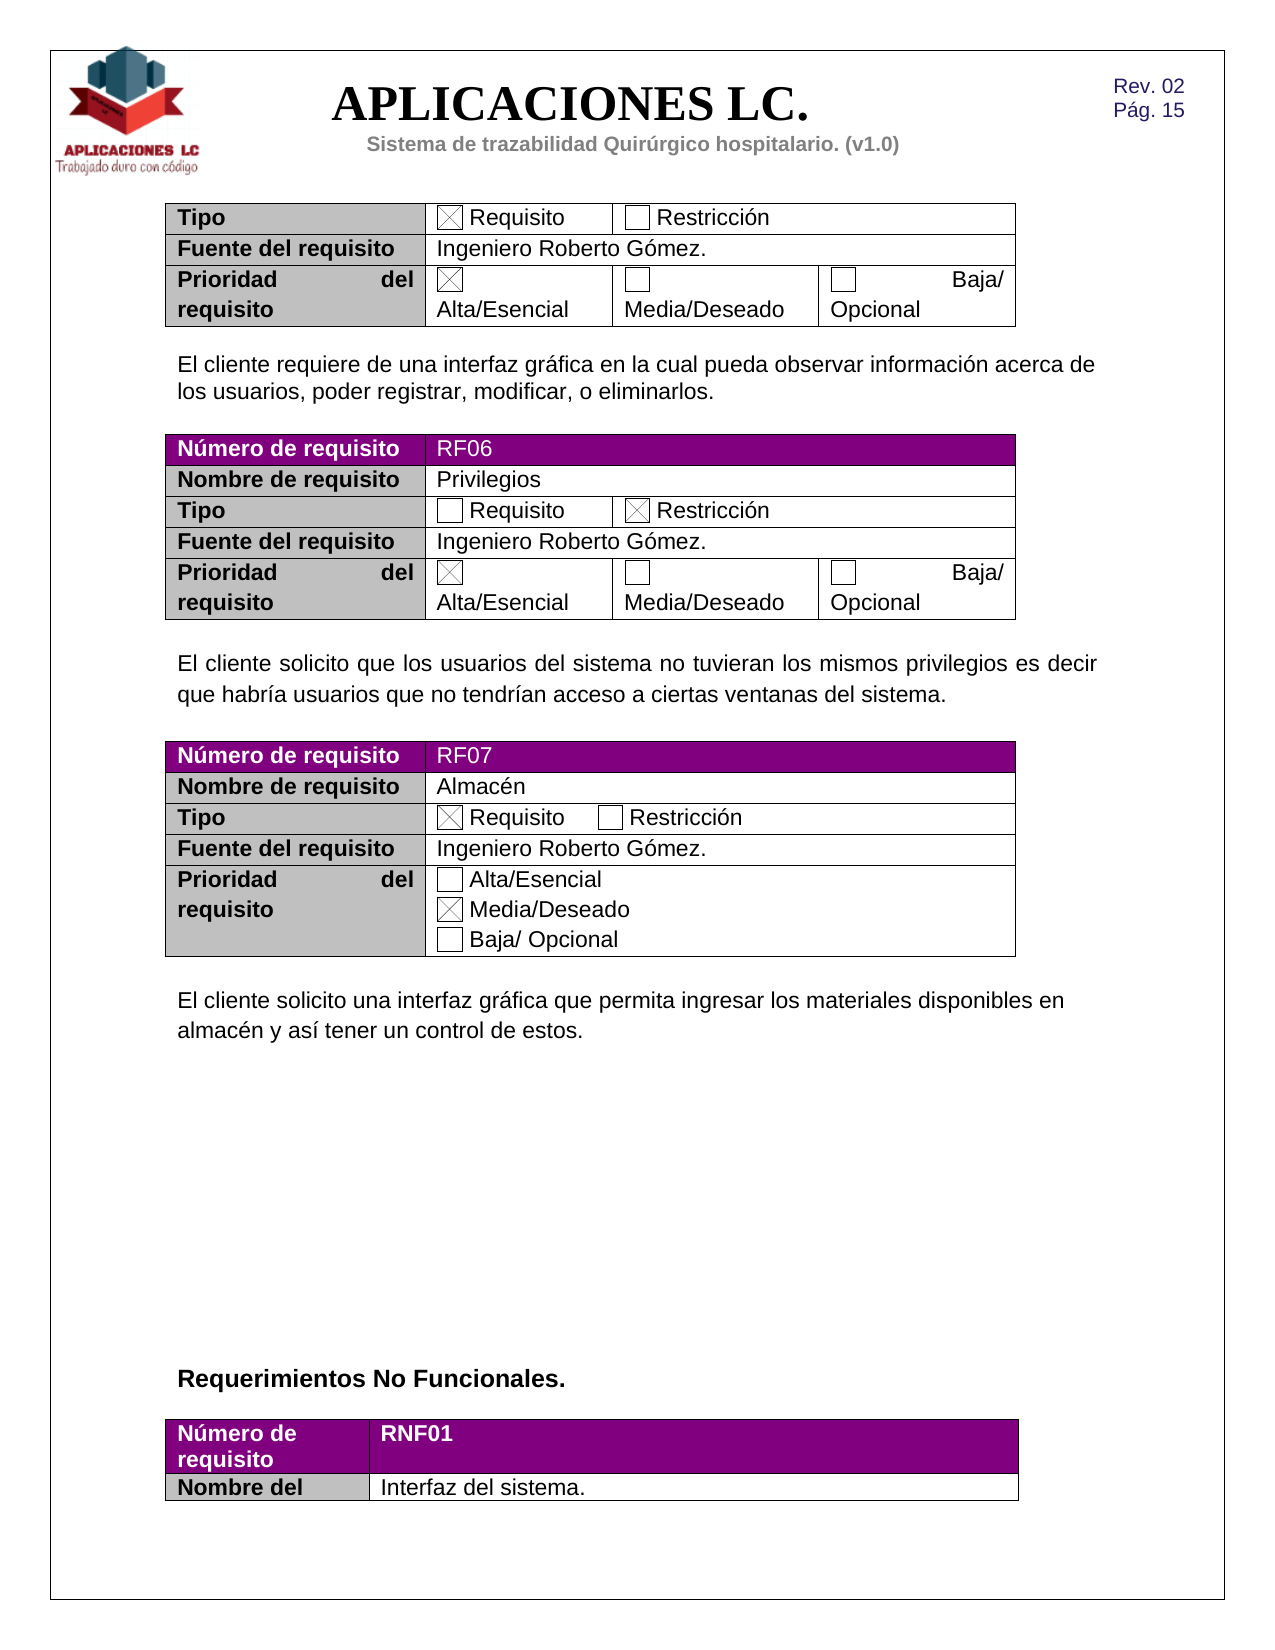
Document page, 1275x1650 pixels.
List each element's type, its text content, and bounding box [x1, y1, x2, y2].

table_cell Tipo [166, 204, 425, 234]
picture [53, 46, 204, 174]
table_cell Media/Deseado [613, 266, 818, 326]
table_cell Privilegios [426, 466, 1015, 496]
table_cell Restricción [613, 497, 1015, 527]
table_cell Alta/Esencial [426, 559, 612, 619]
table_cell Requisito [426, 497, 612, 527]
table_cell Prioridad del requisito [166, 866, 425, 956]
text El cliente solicito que los usuarios del sistema no tuvieran los mismos privilegios es decir que habría usuarios que no tendrían acceso a ciertas ventanas del sistema. [177, 650, 1098, 707]
table_cell Ingeniero Roberto Gómez. [426, 235, 1015, 265]
table_cell Baja/ Opcional [819, 266, 1015, 326]
table_header RF07 [426, 742, 1015, 772]
table_cell Fuente del requisito [166, 835, 425, 865]
table_cell Prioridad del requisito [166, 266, 425, 326]
table_cell Tipo [166, 497, 425, 527]
table_cell Restricción [613, 204, 1015, 234]
table_header Número de requisito [166, 742, 425, 772]
table_header Número de requisito [166, 1420, 369, 1473]
table_cell Nombre del Requerimiento: [166, 1474, 369, 1500]
text Requerimientos No Funcionales. [177, 1364, 1098, 1393]
table_cell Baja/ Opcional [819, 559, 1015, 619]
table_header RF06 [426, 435, 1015, 465]
table_header Número de requisito [166, 435, 425, 465]
table_cell Tipo [166, 804, 425, 834]
table_cell Alta/Esencial Media/Deseado Baja/ Opcional [426, 866, 1015, 956]
table_cell Prioridad del requisito [166, 559, 425, 619]
table_cell Interfaz del sistema. [370, 1474, 1018, 1500]
table_cell Nombre de requisito [166, 773, 425, 803]
table_cell Fuente del requisito [166, 235, 425, 265]
table_cell Media/Deseado [613, 559, 818, 619]
table_cell Alta/Esencial [426, 266, 612, 326]
table_header RNF01 [370, 1420, 1018, 1473]
table_cell Ingeniero Roberto Gómez. [426, 528, 1015, 558]
table_cell Nombre de requisito [166, 466, 425, 496]
table_cell Fuente del requisito [166, 528, 425, 558]
table_cell Requisito Restricción [426, 804, 1015, 834]
table_cell Almacén [426, 773, 1015, 803]
table_cell Ingeniero Roberto Gómez. [426, 835, 1015, 865]
table_cell Requisito [426, 204, 612, 234]
text El cliente solicito una interfaz gráfica que permita ingresar los materiales disponibles en almacén y así tener un control de estos. [177, 987, 1098, 1044]
